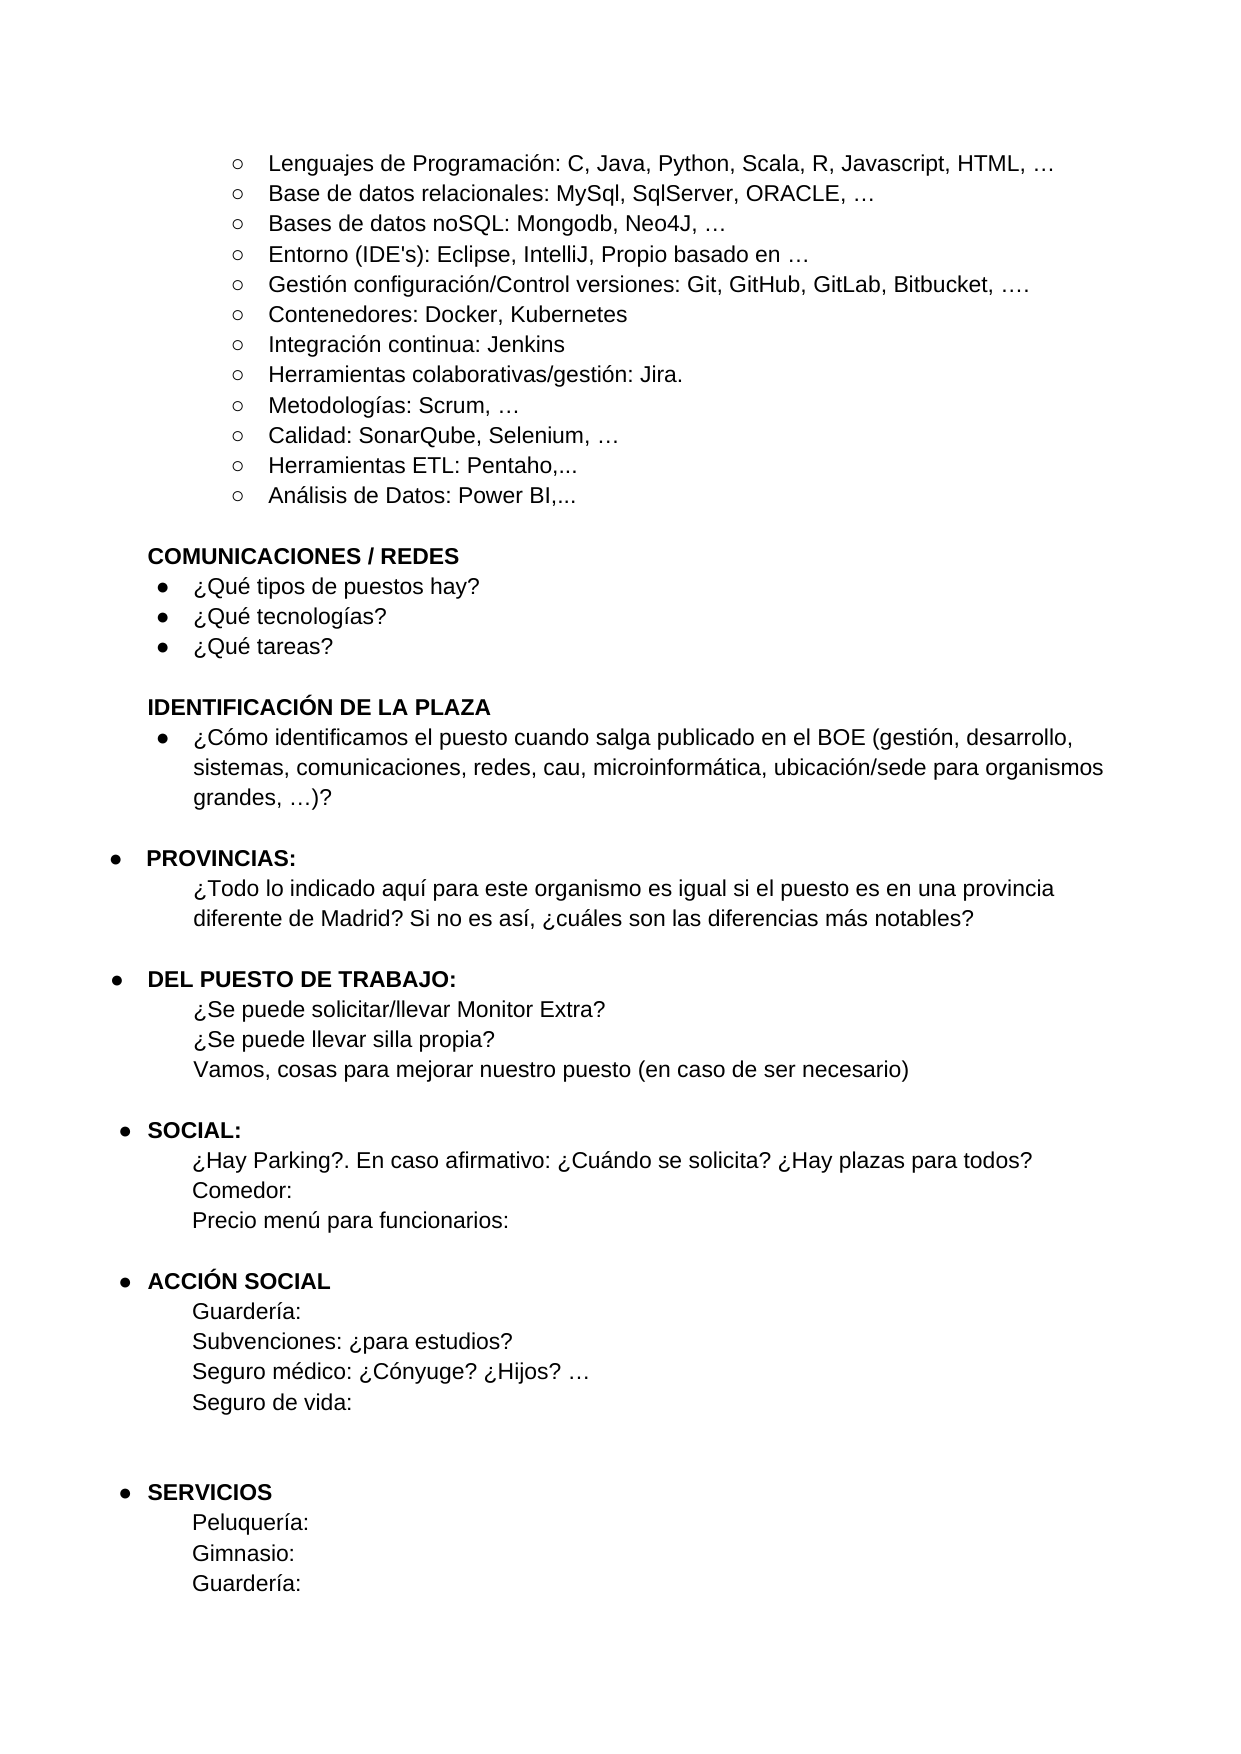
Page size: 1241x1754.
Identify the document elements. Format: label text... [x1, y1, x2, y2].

list Gestión configuración/Control versiones: Git, GitHub, GitLab, Bitbucket, …. [231, 271, 1122, 297]
list Análisis de Datos: Power BI,... [231, 482, 1122, 509]
list Herramientas ETL: Pentaho,... [231, 452, 1122, 478]
list ¿Cómo identificamos el puesto cuando salga publicado en el BOE (gestión, desarrollo, sistemas, comunicaciones, redes, cau, microinformática, ubicación/sede para organismos grandes, …)? [156, 724, 1122, 811]
text Precio menú para funcionarios: [192, 1207, 1122, 1234]
list Metodologías: Scrum, … [231, 392, 1122, 418]
list Calidad: SonarQube, Selenium, … [231, 422, 1122, 448]
list Entorno (IDE's): Eclipse, IntelliJ, Propio basado en … [231, 241, 1122, 267]
text ¿Hay Parking?. En caso afirmativo: ¿Cuándo se solicita? ¿Hay plazas para todos? [192, 1147, 1122, 1173]
list Bases de datos noSQL: Mongodb, Neo4J, … [231, 210, 1122, 237]
list Contenedores: Docker, Kubernetes [231, 301, 1122, 327]
text Seguro médico: ¿Cónyuge? ¿Hijos? … [192, 1358, 1122, 1385]
list Base de datos relacionales: MySql, SqlServer, ORACLE, … [231, 180, 1122, 207]
list Lenguajes de Programación: C, Java, Python, Scala, R, Javascript, HTML, … [231, 150, 1122, 176]
text Guardería: [192, 1570, 1122, 1596]
text COMUNICACIONES / REDES [147, 543, 1122, 569]
list Herramientas colaborativas/gestión: Jira. [231, 361, 1122, 388]
text Gimnasio: [192, 1539, 1122, 1566]
text Seguro de vida: [192, 1388, 1122, 1415]
list ¿Qué tecnologías? [156, 603, 1122, 629]
text ¿Se puede solicitar/llevar Monitor Extra? [118, 996, 1122, 1022]
list SOCIAL: [118, 1117, 1122, 1143]
text ¿Se puede llevar silla propia? [118, 1026, 1122, 1052]
list DEL PUESTO DE TRABAJO: [110, 966, 1122, 992]
text IDENTIFICACIÓN DE LA PLAZA [147, 694, 1122, 720]
list SERVICIOS [118, 1479, 1122, 1506]
list Integración continua: Jenkins [231, 331, 1122, 358]
text Peluquería: [192, 1509, 1122, 1536]
text Comedor: [192, 1177, 1122, 1203]
text Guardería: [192, 1298, 1122, 1324]
text Subvenciones: ¿para estudios? [192, 1328, 1122, 1354]
text ¿Todo lo indicado aquí para este organismo es igual si el puesto es en una provincia diferente de Madrid? Si no es así, ¿cuáles son las diferencias más notables? [193, 875, 1122, 932]
list ACCIÓN SOCIAL [118, 1268, 1122, 1294]
text Vamos, cosas para mejorar nuestro puesto (en caso de ser necesario) [118, 1056, 1122, 1083]
list ¿Qué tipos de puestos hay? [156, 573, 1122, 599]
list PROVINCIAS: [109, 845, 1122, 871]
list ¿Qué tareas? [156, 633, 1122, 660]
